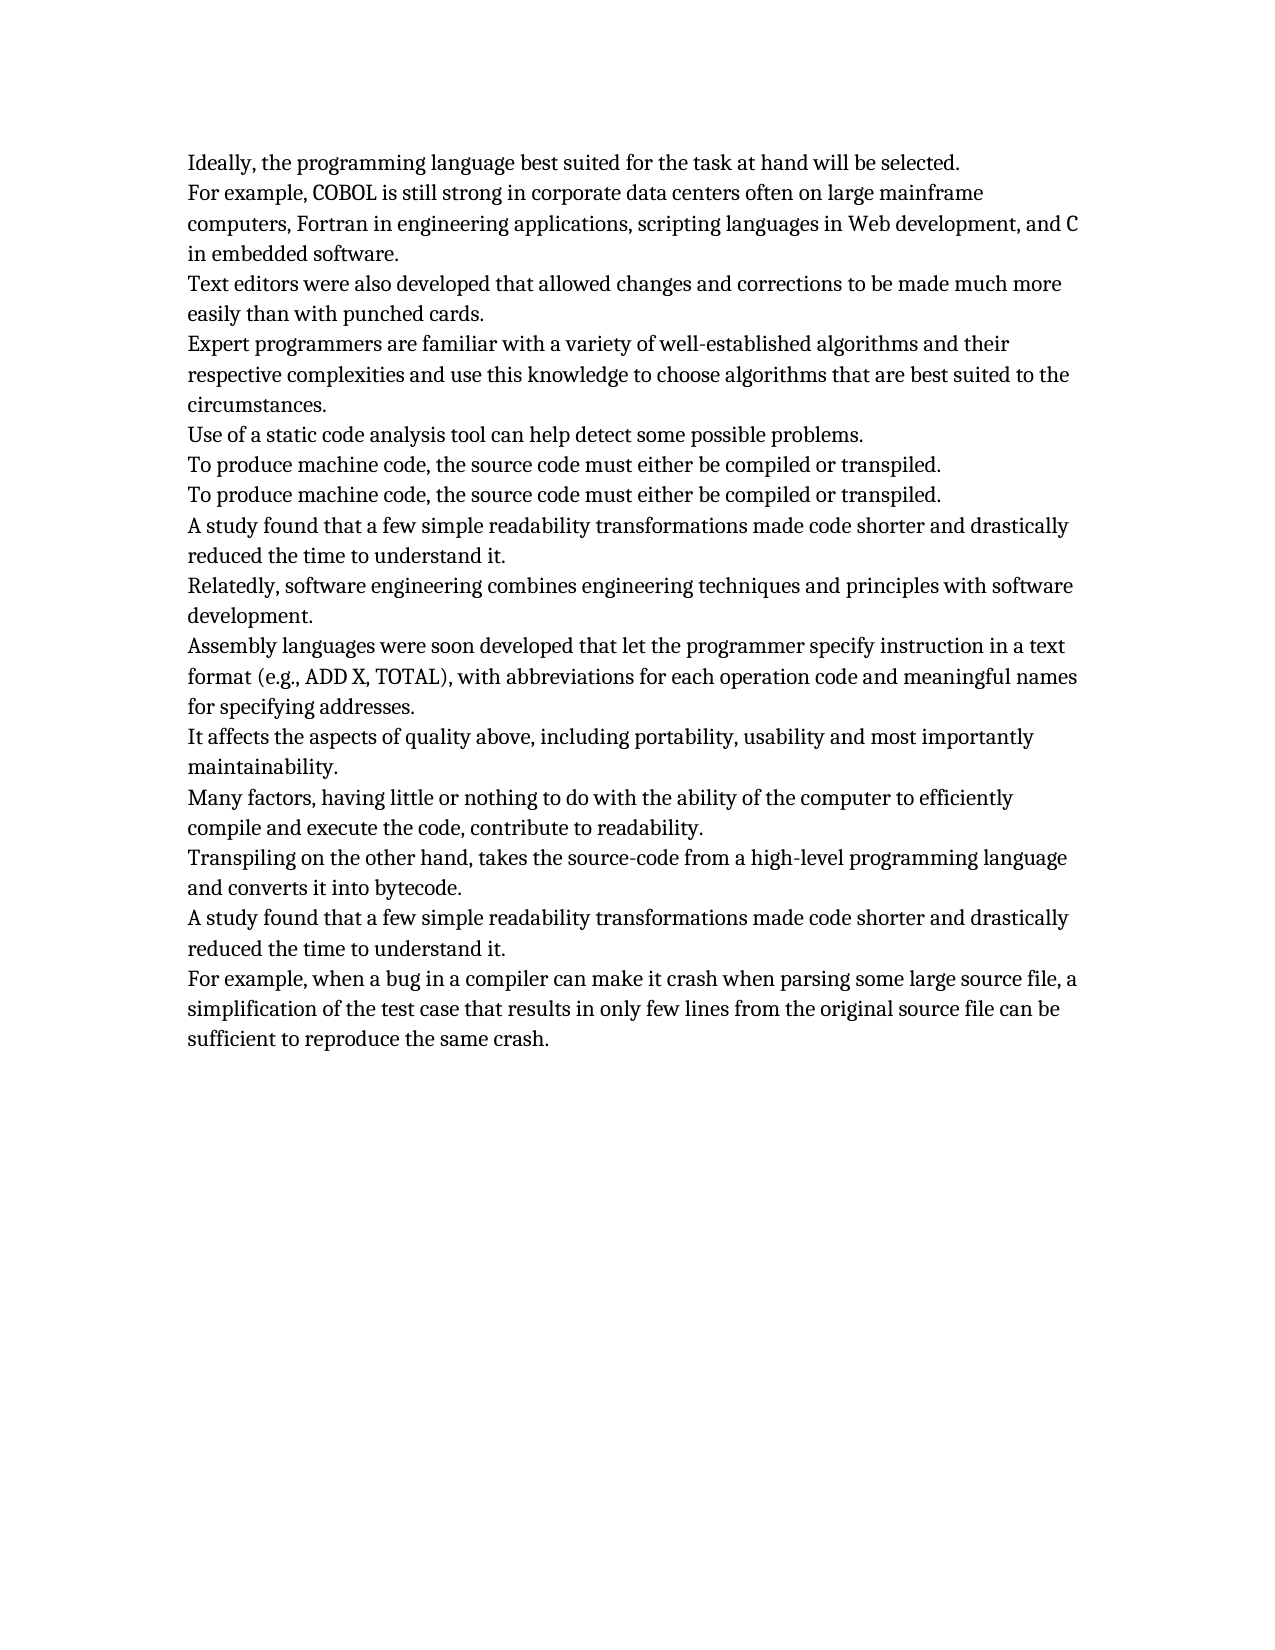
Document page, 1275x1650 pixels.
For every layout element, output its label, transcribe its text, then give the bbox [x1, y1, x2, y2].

text Ideally, the programming language best suited for the task at hand will be selected. For example, COBOL is still strong in corporate data centers often on large mainframe computers, Fortran in engineering applications, scripting languages in Web development, and C in embedded software. Text editors were also developed that allowed changes and corrections to be made much more easily than with punched cards. Expert programmers are familiar with a variety of well-established algorithms and their respective complexities and use this knowledge to choose algorithms that are best suited to the circumstances. Use of a static code analysis tool can help detect some possible problems. To produce machine code, the source code must either be compiled or transpiled. To produce machine code, the source code must either be compiled or transpiled. A study found that a few simple readability transformations made code shorter and drastically reduced the time to understand it. Relatedly, software engineering combines engineering techniques and principles with software development. Assembly languages were soon developed that let the programmer specify instruction in a text format (e.g., ADD X, TOTAL), with abbreviations for each operation code and meaningful names for specifying addresses. It affects the aspects of quality above, including portability, usability and most importantly maintainability. Many factors, having little or nothing to do with the ability of the computer to efficiently compile and execute the code, contribute to readability. Transpiling on the other hand, takes the source-code from a high-level programming language and converts it into bytecode. A study found that a few simple readability transformations made code shorter and drastically reduced the time to understand it. For example, when a bug in a compiler can make it crash when parsing some large source file, a simplification of the test case that results in only few lines from the original source file can be sufficient to reproduce the same crash. [187, 150, 1087, 1052]
